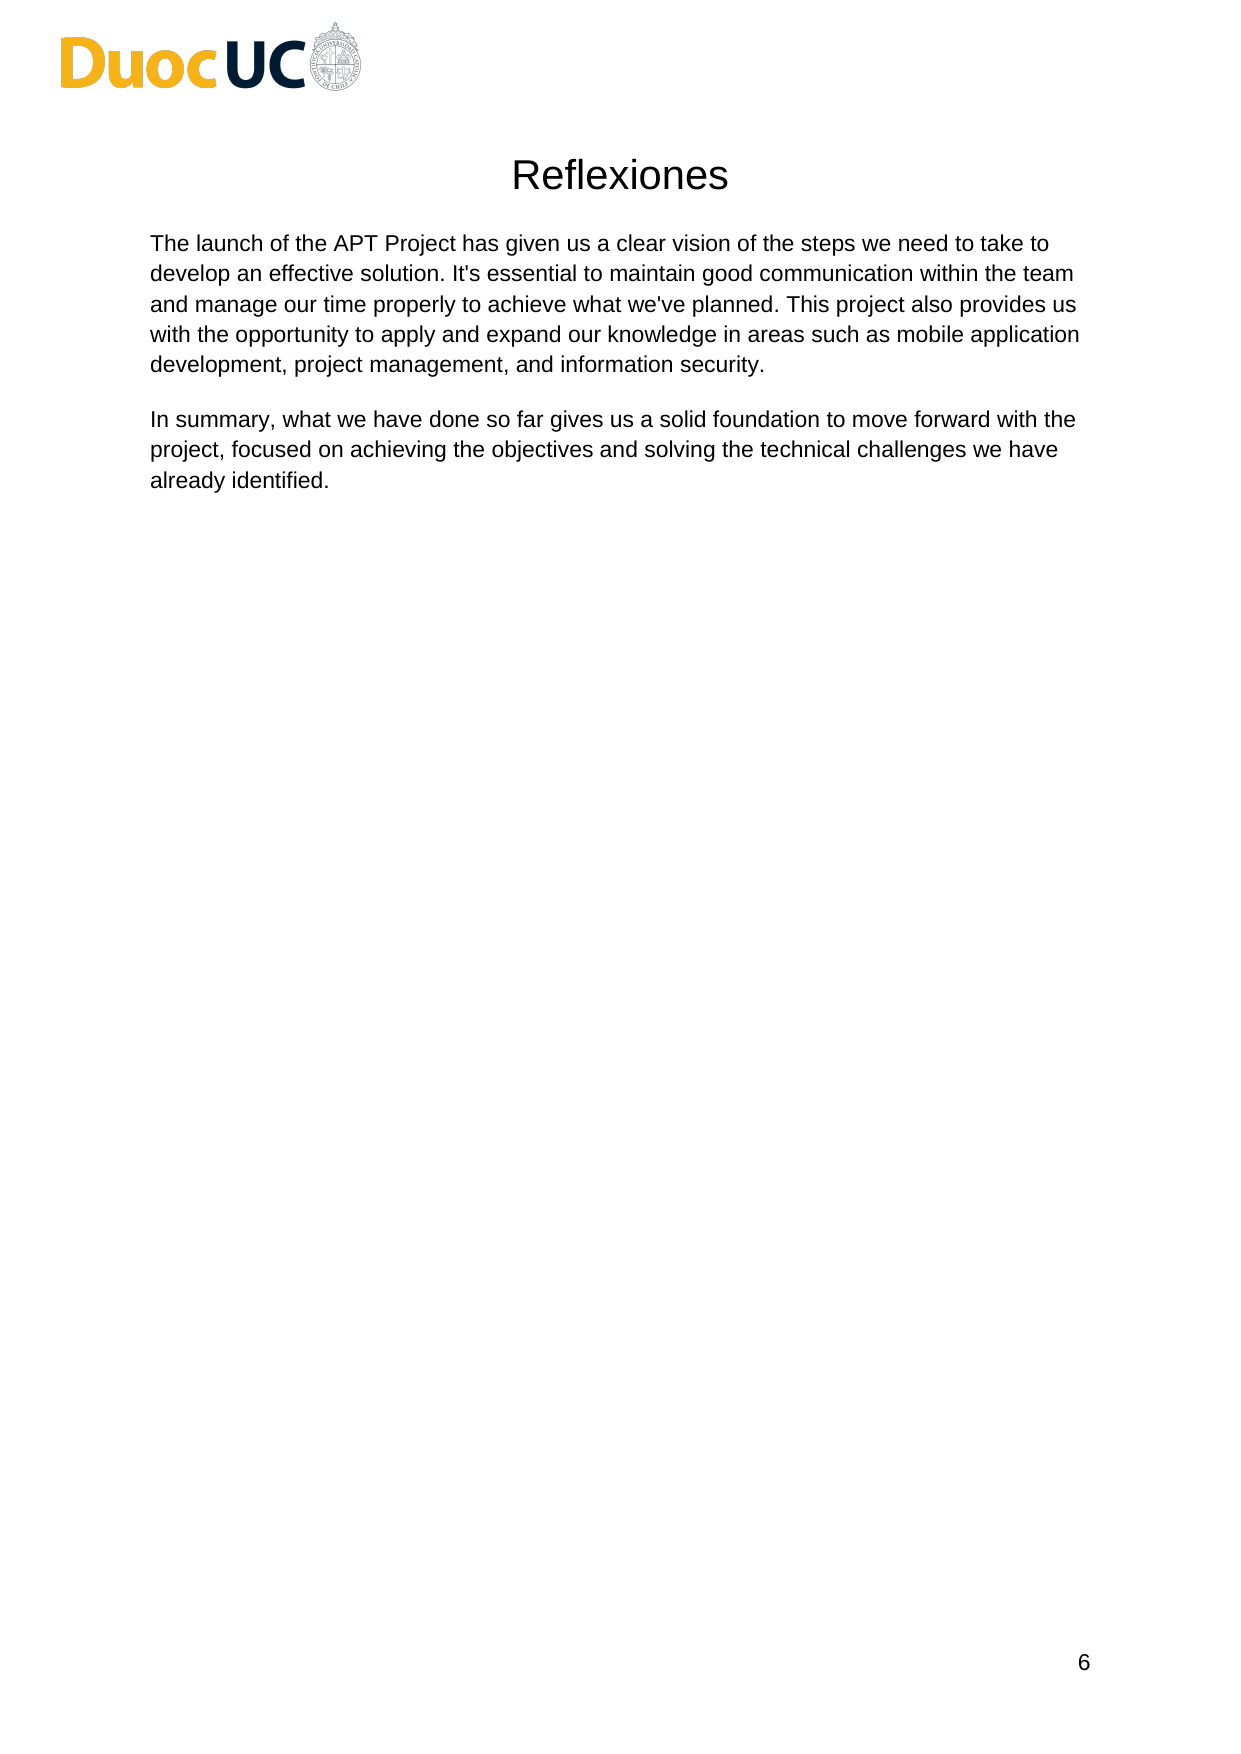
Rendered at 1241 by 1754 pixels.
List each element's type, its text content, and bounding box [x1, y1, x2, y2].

picture [57, 18, 365, 95]
text In summary, what we have done so far gives us a solid foundation to move forward with the project, focused on achieving the objectives and solving the technical challenges we have already identified. [150, 406, 1090, 493]
text The launch of the APT Project has given us a clear vision of the steps we need to take to develop an effective solution. It's essential to maintain good communication within the team and manage our time properly to achieve what we've planned. This project also provides us with the opportunity to apply and expand our knowledge in areas such as mobile application development, project management, and information security. [150, 230, 1090, 377]
subtitle Reflexiones [150, 150, 1090, 198]
